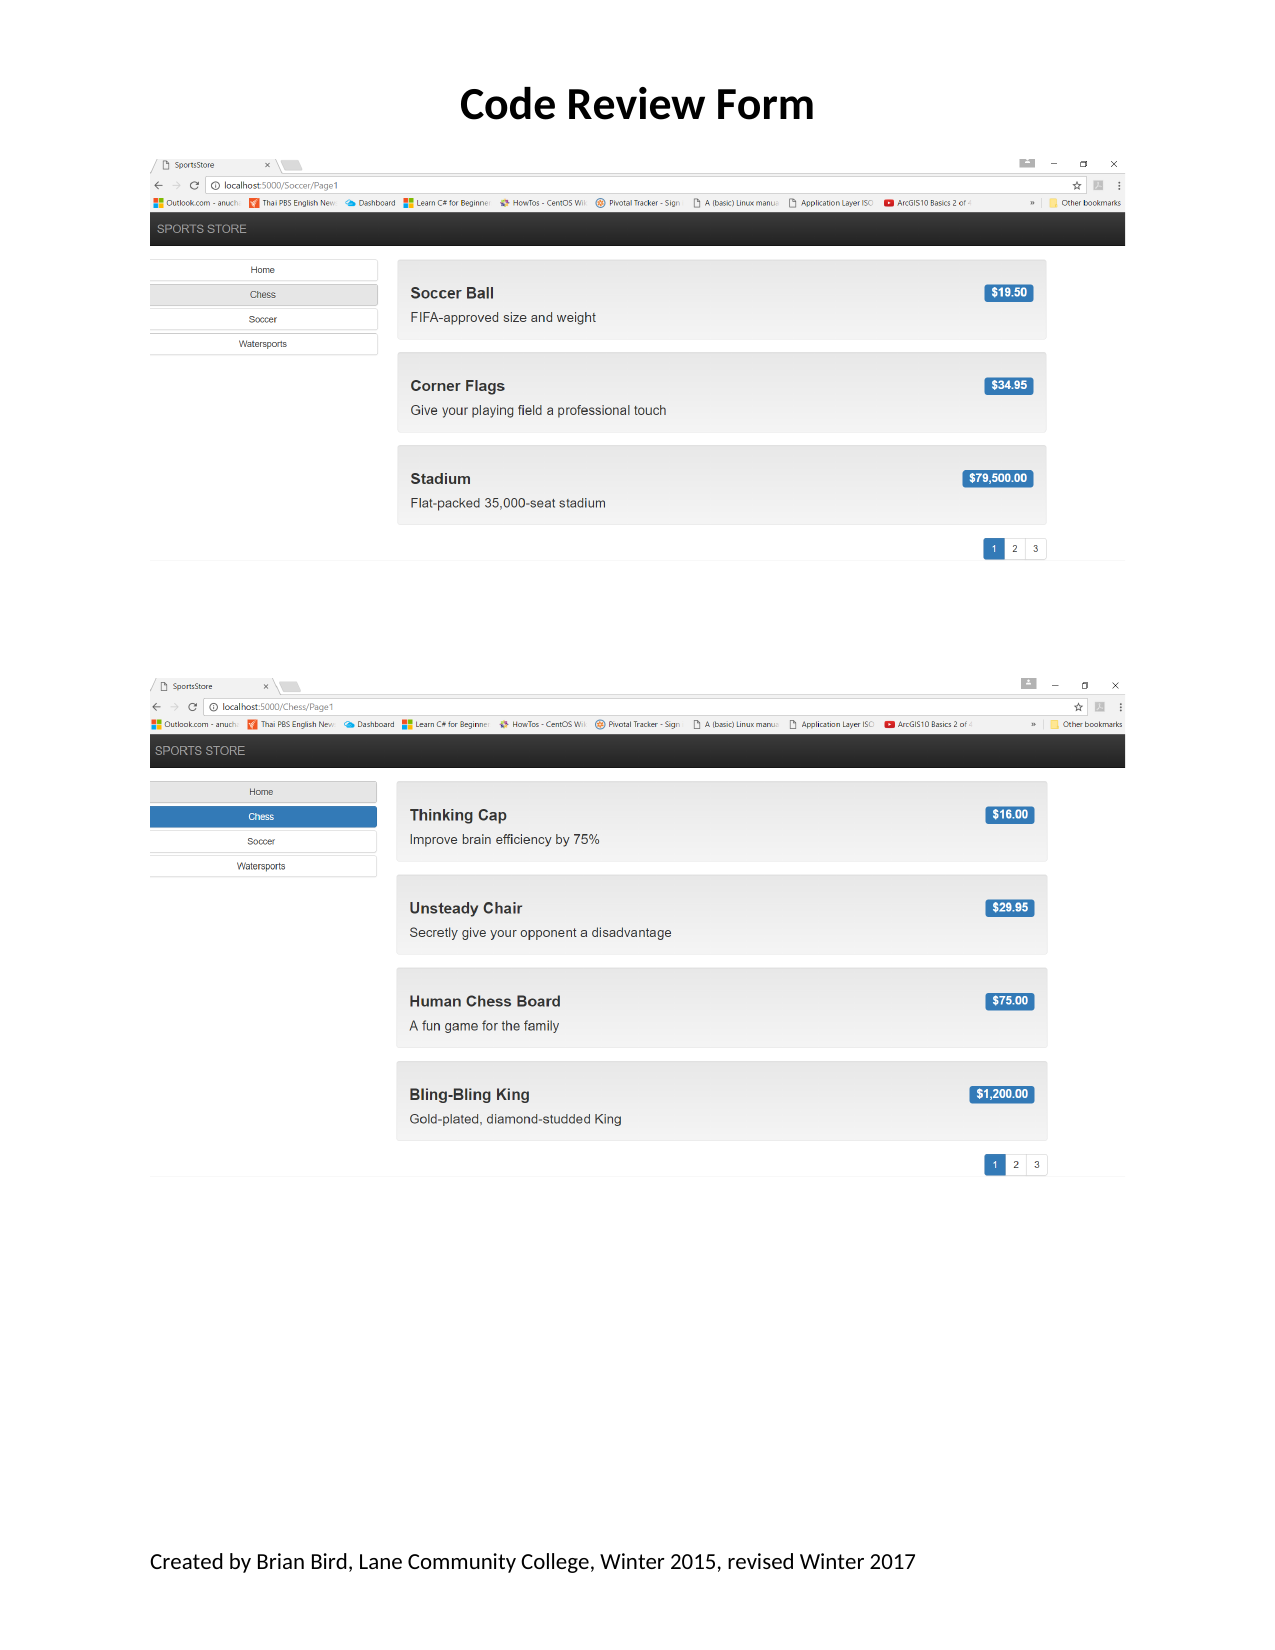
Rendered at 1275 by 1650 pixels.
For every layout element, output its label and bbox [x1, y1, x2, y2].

picture [150, 159, 1125, 568]
picture [150, 678, 1125, 1181]
